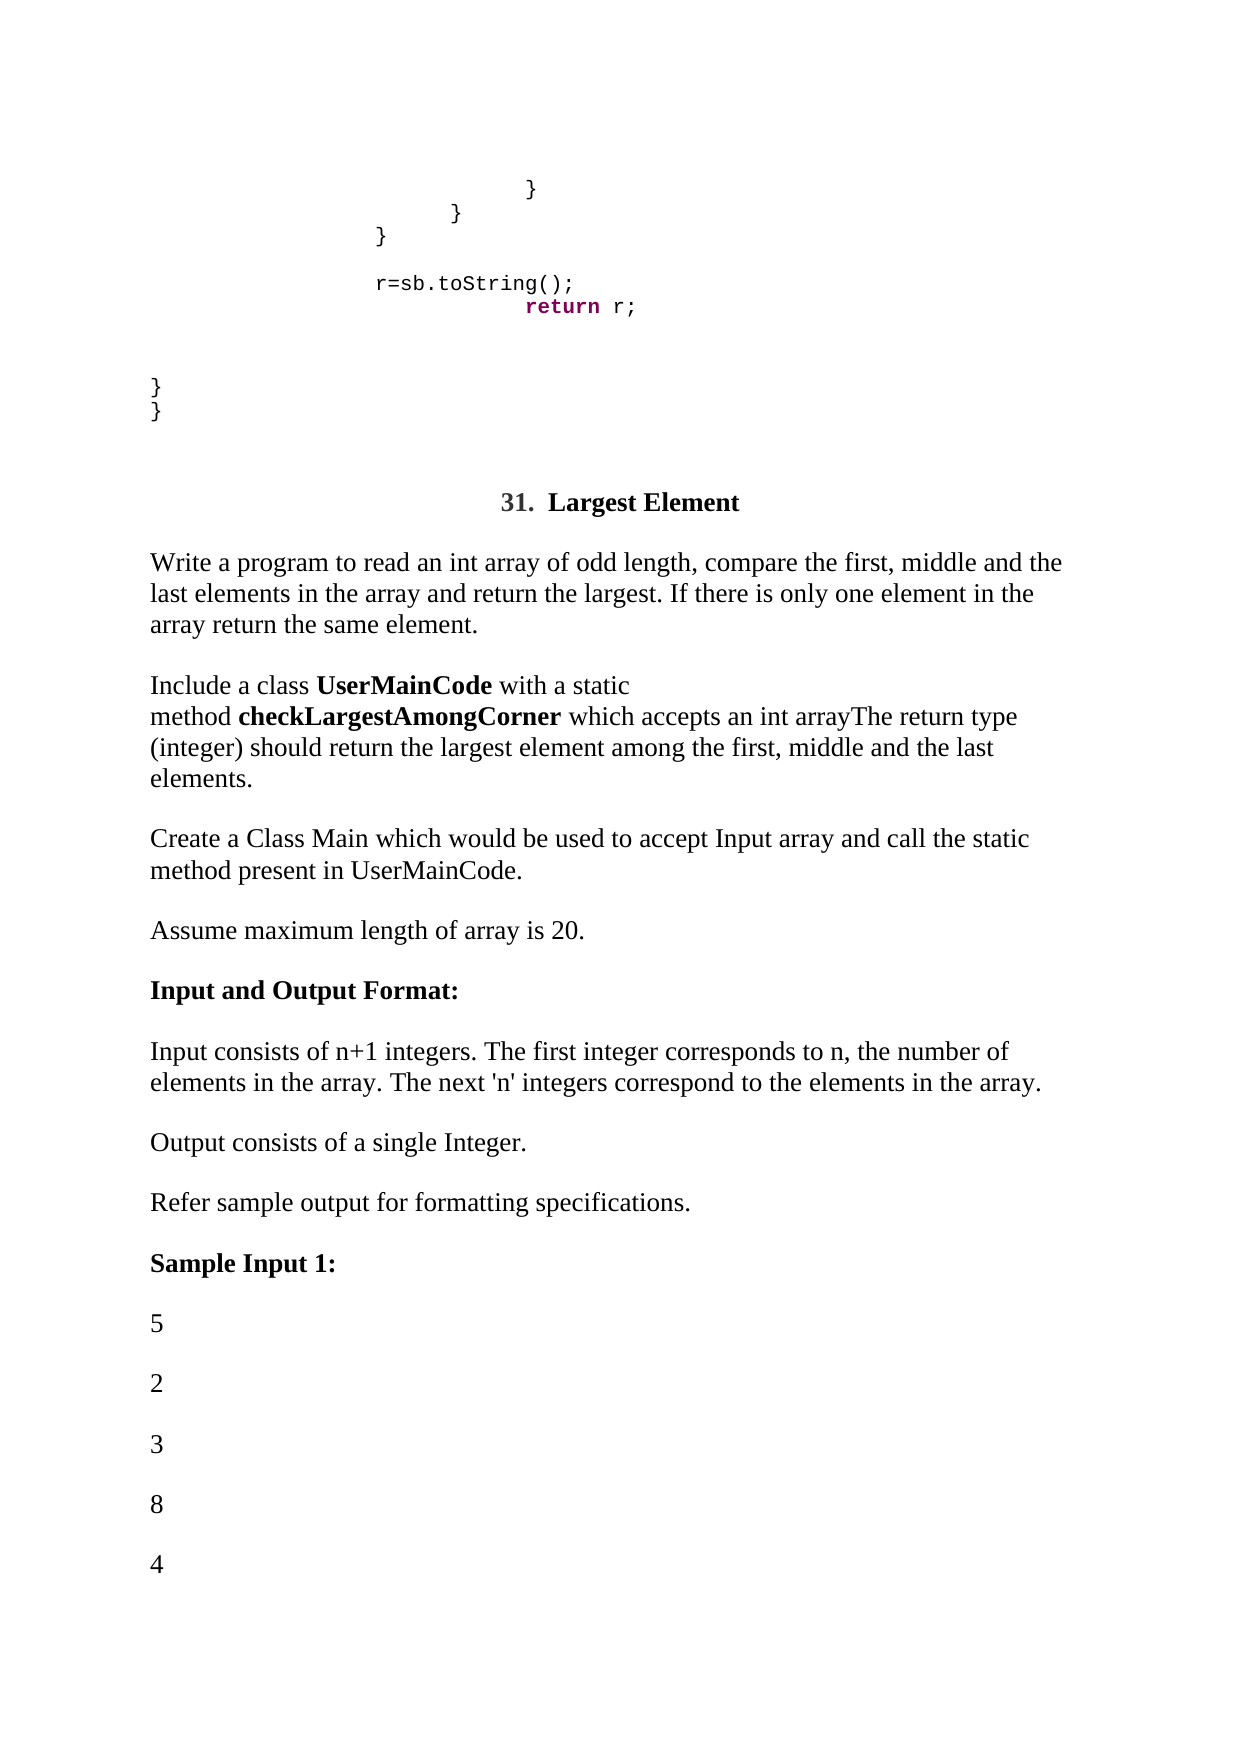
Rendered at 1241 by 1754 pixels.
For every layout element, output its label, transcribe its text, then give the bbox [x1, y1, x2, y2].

text 2 [150, 1367, 1090, 1398]
text 5 [150, 1307, 1090, 1338]
text Sample Input 1: [150, 1247, 1090, 1278]
text 8 [150, 1488, 1090, 1519]
text 31. Largest Element [150, 486, 1090, 517]
text Input and Output Format: [150, 974, 1090, 1006]
text } [150, 376, 1090, 399]
text Write a program to read an int array of odd length, compare the first, middle and the last elements in the array and return the largest. If there is only one element in the array return the same element. [150, 546, 1090, 640]
text } [150, 399, 1090, 423]
text } [150, 225, 1090, 249]
text Create a Class Main which would be used to accept Input array and call the static method present in UserMainCode. [150, 823, 1090, 885]
text } [150, 178, 1090, 202]
text } [150, 202, 1090, 225]
text return r; [150, 296, 1090, 320]
text Input consists of n+1 integers. The first integer corresponds to n, the number of elements in the array. The next 'n' integers correspond to the elements in the array. [150, 1035, 1090, 1097]
text 4 [150, 1548, 1090, 1579]
text Include a class UserMainCode with a static method checkLargestAmongCorner which accepts an int arrayThe return type (integer) should return the largest element among the first, middle and the last elements. [150, 669, 1090, 793]
text Refer sample output for formatting specifications. [150, 1186, 1090, 1218]
text Assume maximum length of array is 20. [150, 914, 1090, 945]
text Output consists of a single Integer. [150, 1126, 1090, 1157]
text r=sb.toString(); [150, 273, 1090, 296]
text 3 [150, 1428, 1090, 1459]
